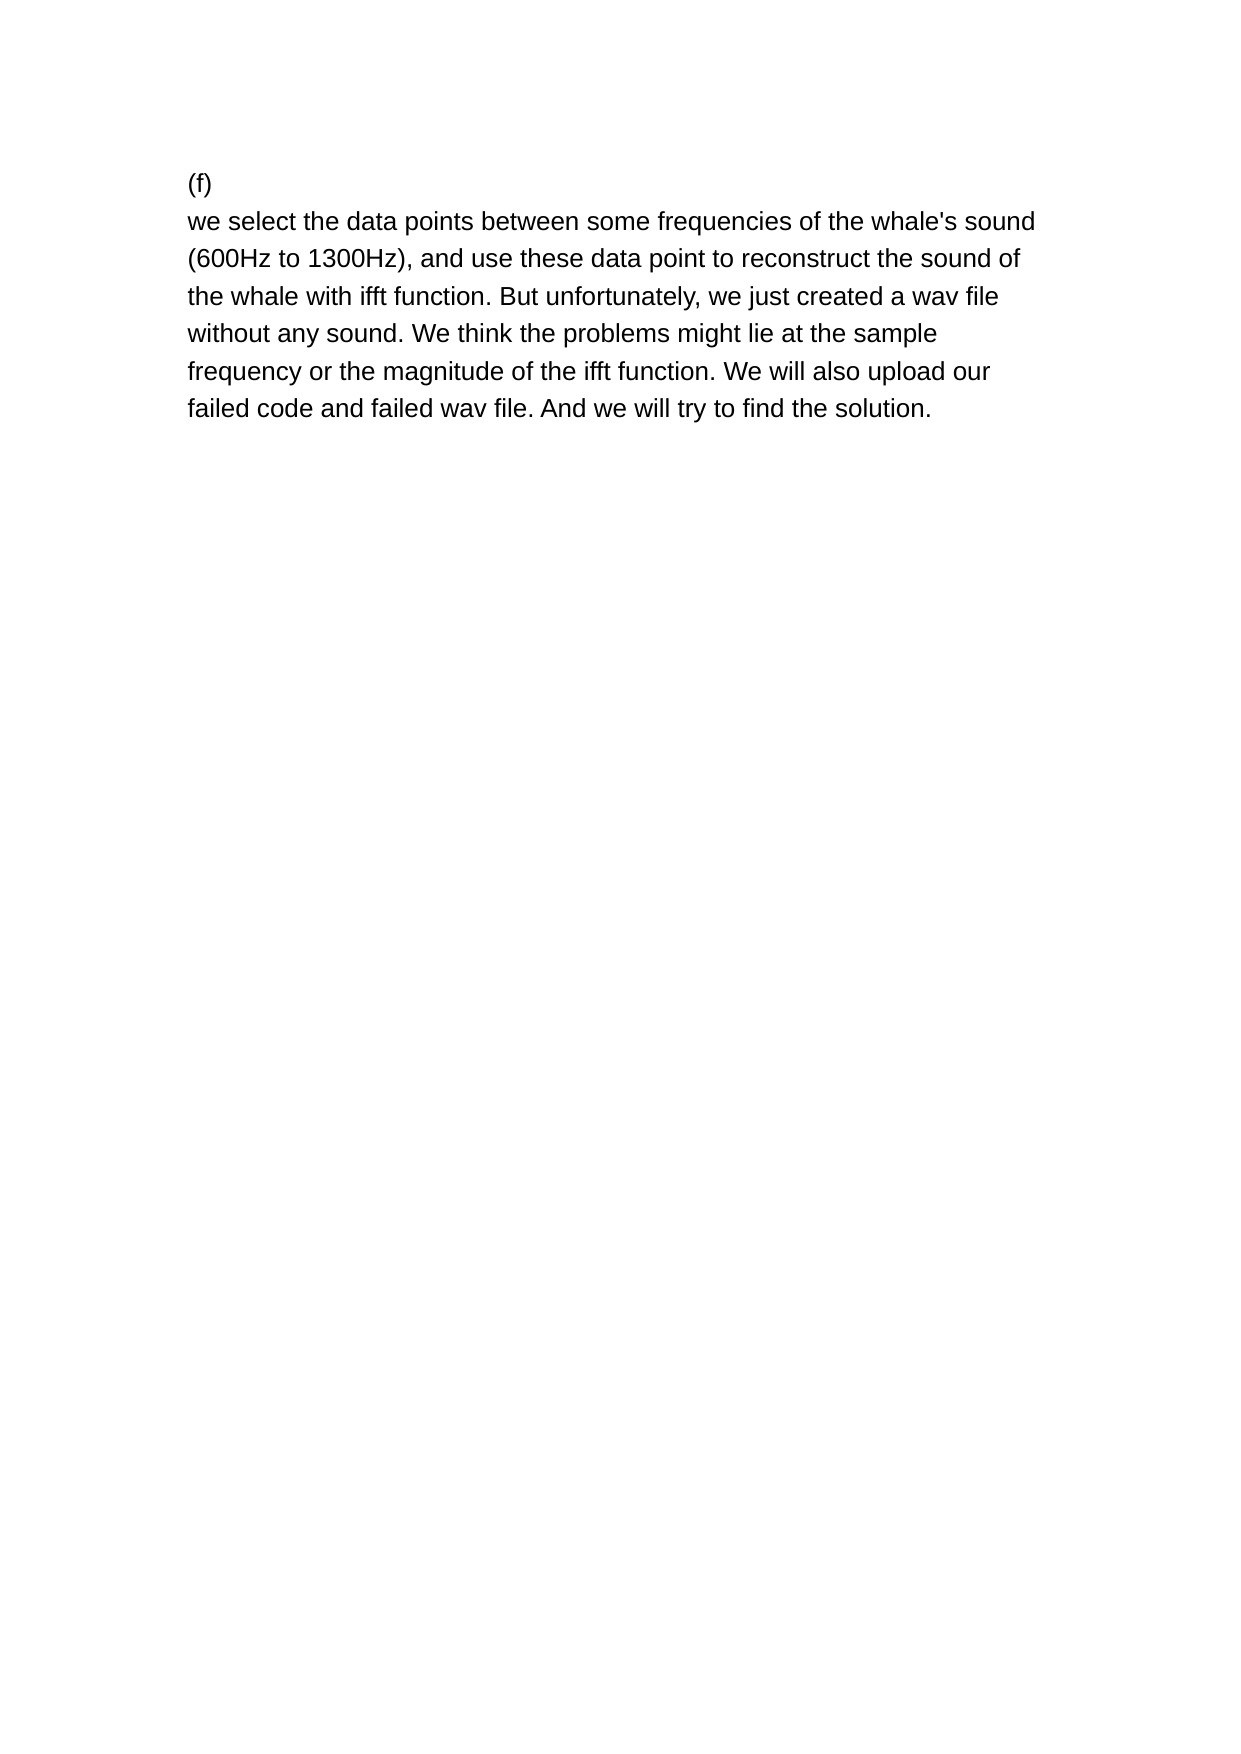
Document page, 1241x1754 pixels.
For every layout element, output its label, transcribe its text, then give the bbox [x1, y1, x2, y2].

text we select the data points between some frequencies of the whale's sound (600Hz to 1300Hz), and use these data point to reconstruct the sound of the whale with ifft function. But unfortunately, we just created a wav file without any sound. We think the problems might lie at the sample frequency or the magnitude of the ifft function. We will also upload our failed code and failed wav file. And we will try to find the solution. [187, 202, 1053, 427]
text (f) [187, 164, 1053, 202]
